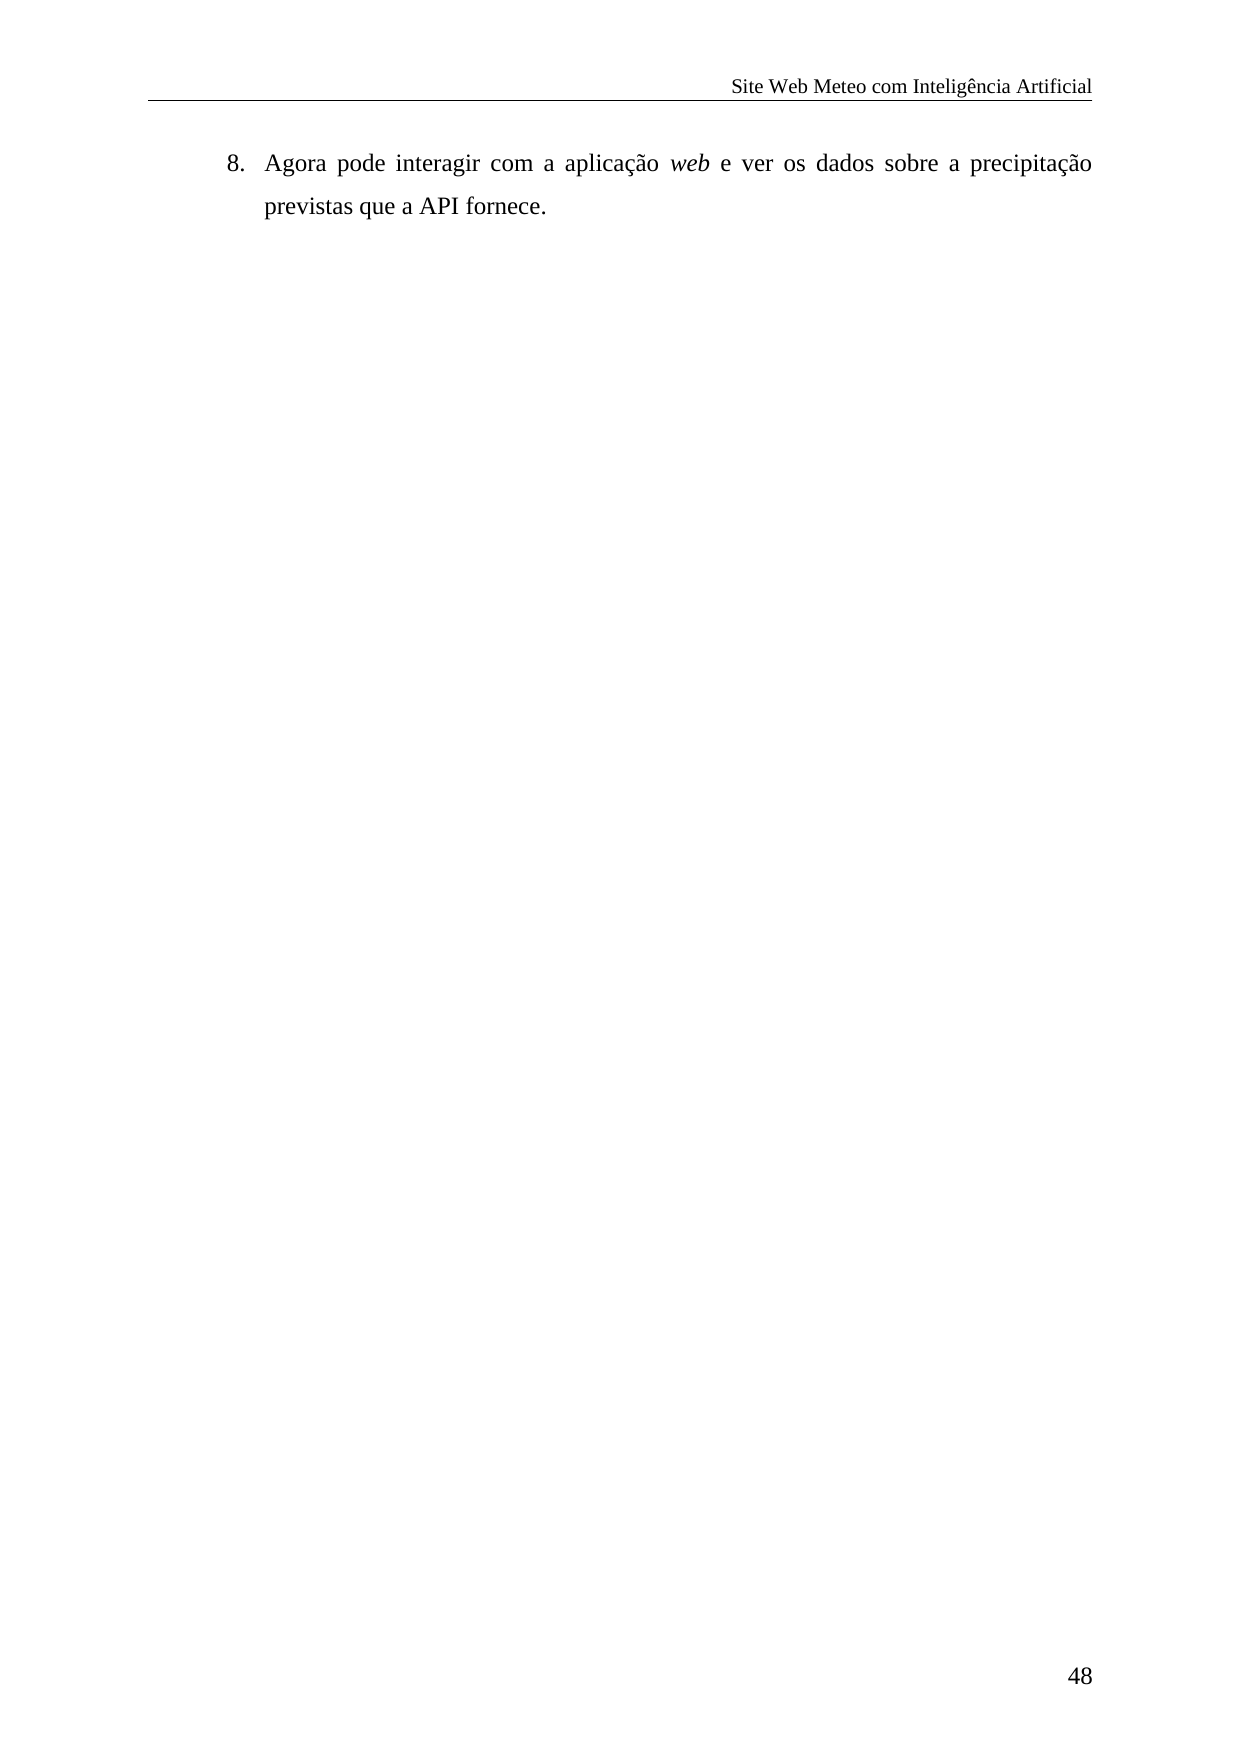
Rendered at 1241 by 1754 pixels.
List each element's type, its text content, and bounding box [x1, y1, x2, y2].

list Agora pode interagir com a aplicação web e ver os dados sobre a precipitação previstas que a API fornece. [227, 148, 1092, 219]
